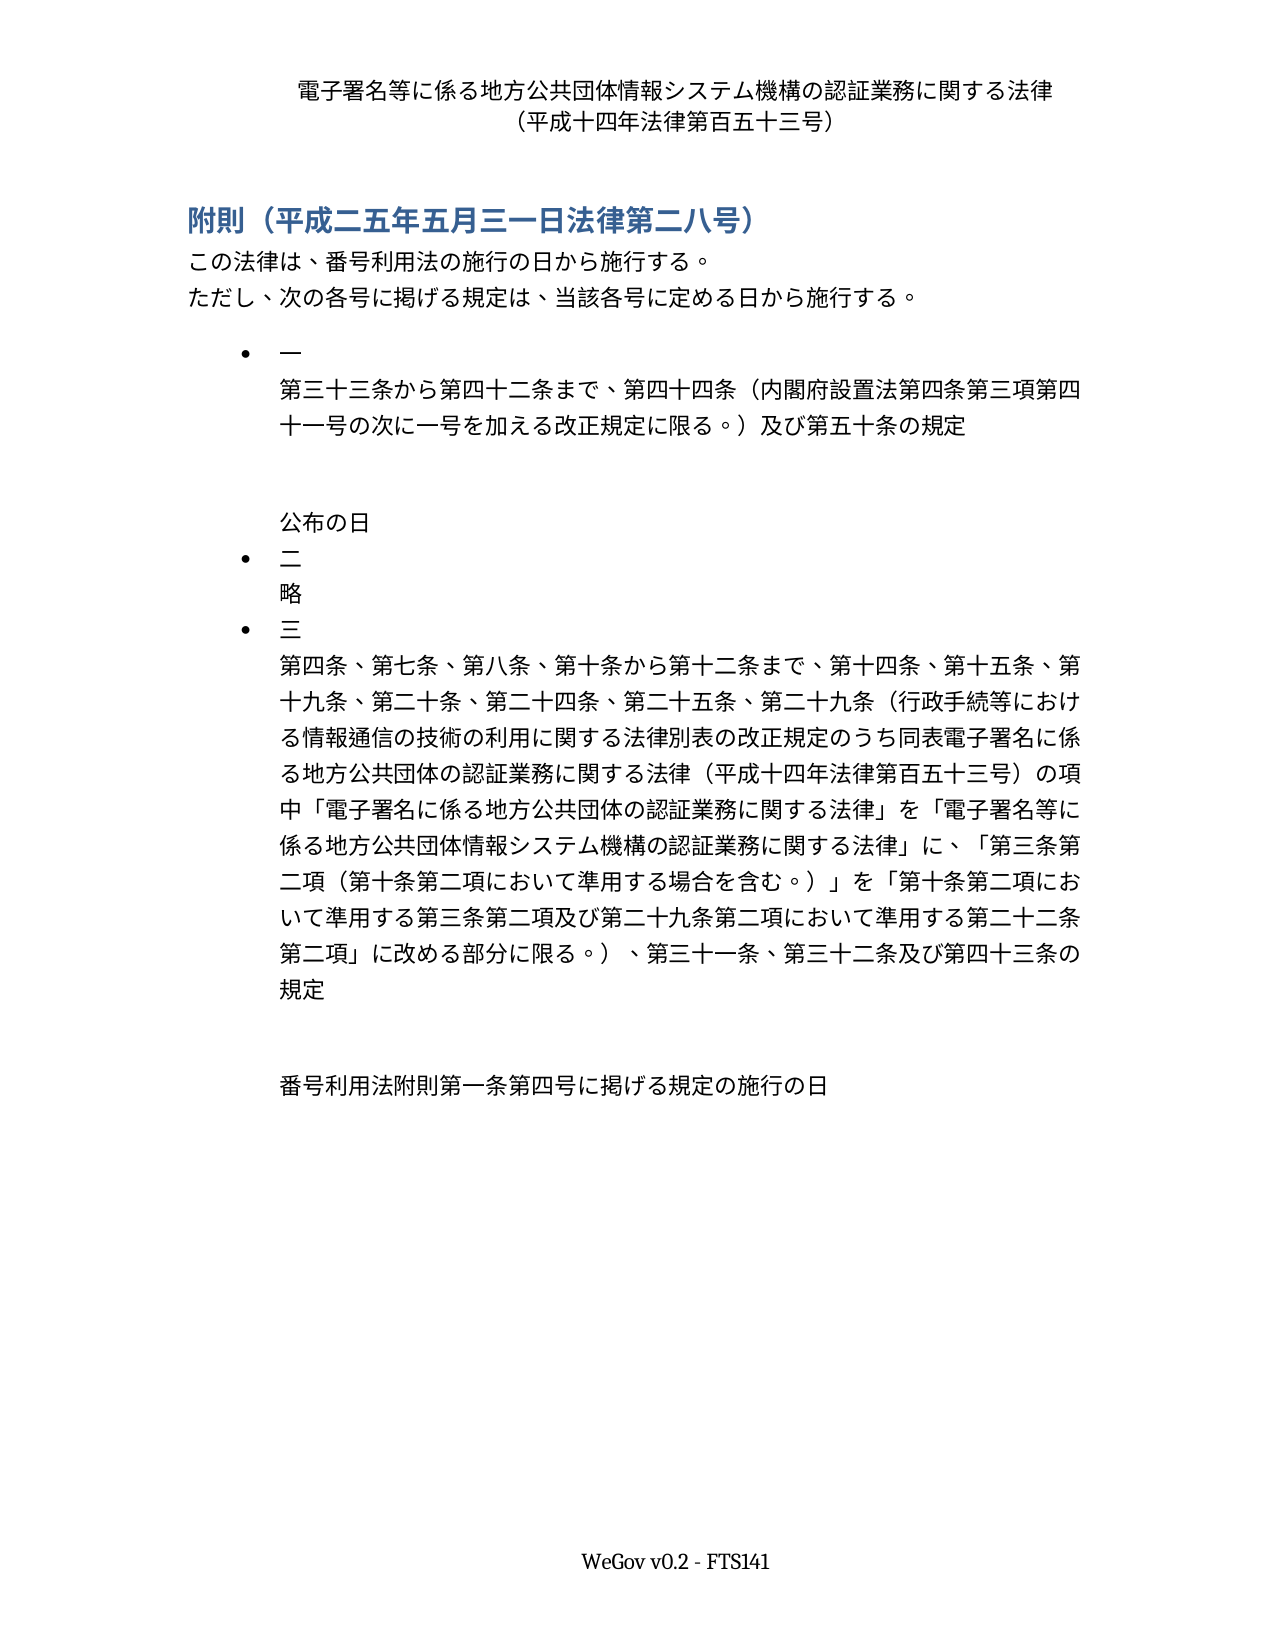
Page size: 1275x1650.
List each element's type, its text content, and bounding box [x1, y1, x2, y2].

list 二 略 [242, 542, 1087, 610]
list 一 第三十三条から第四十二条まで、第四十四条（内閣府設置法第四条第三項第四十一号の次に一号を加える改正規定に限る。）及び第五十条の規定 公布の日 [242, 338, 1087, 538]
list 三 第四条、第七条、第八条、第十条から第十二条まで、第十四条、第十五条、第十九条、第二十条、第二十四条、第二十五条、第二十九条（行政手続等における情報通信の技術の利用に関する法律別表の改正規定のうち同表電子署名に係る地方公共団体の認証業務に関する法律（平成十四年法律第百五十三号）の項中「電子署名に係る地方公共団体の認証業務に関する法律」を「電子署名等に係る地方公共団体情報システム機構の認証業務に関する法律」に、「第三条第二項（第十条第二項において準用する場合を含む。）」を「第十条第二項において準用する第三条第二項及び第二十九条第二項において準用する第二十二条第二項」に改める部分に限る。）、第三十一条、第三十二条及び第四十三条の規定 番号利用法附則第一条第四号に掲げる規定の施行の日 [242, 614, 1087, 1101]
text この法律は、番号利用法の施行の日から施行する。 ただし、次の各号に掲げる規定は、当該各号に定める日から施行する。 [187, 246, 1087, 313]
subtitle 附則（平成二五年五月三一日法律第二八号） [187, 200, 1087, 240]
